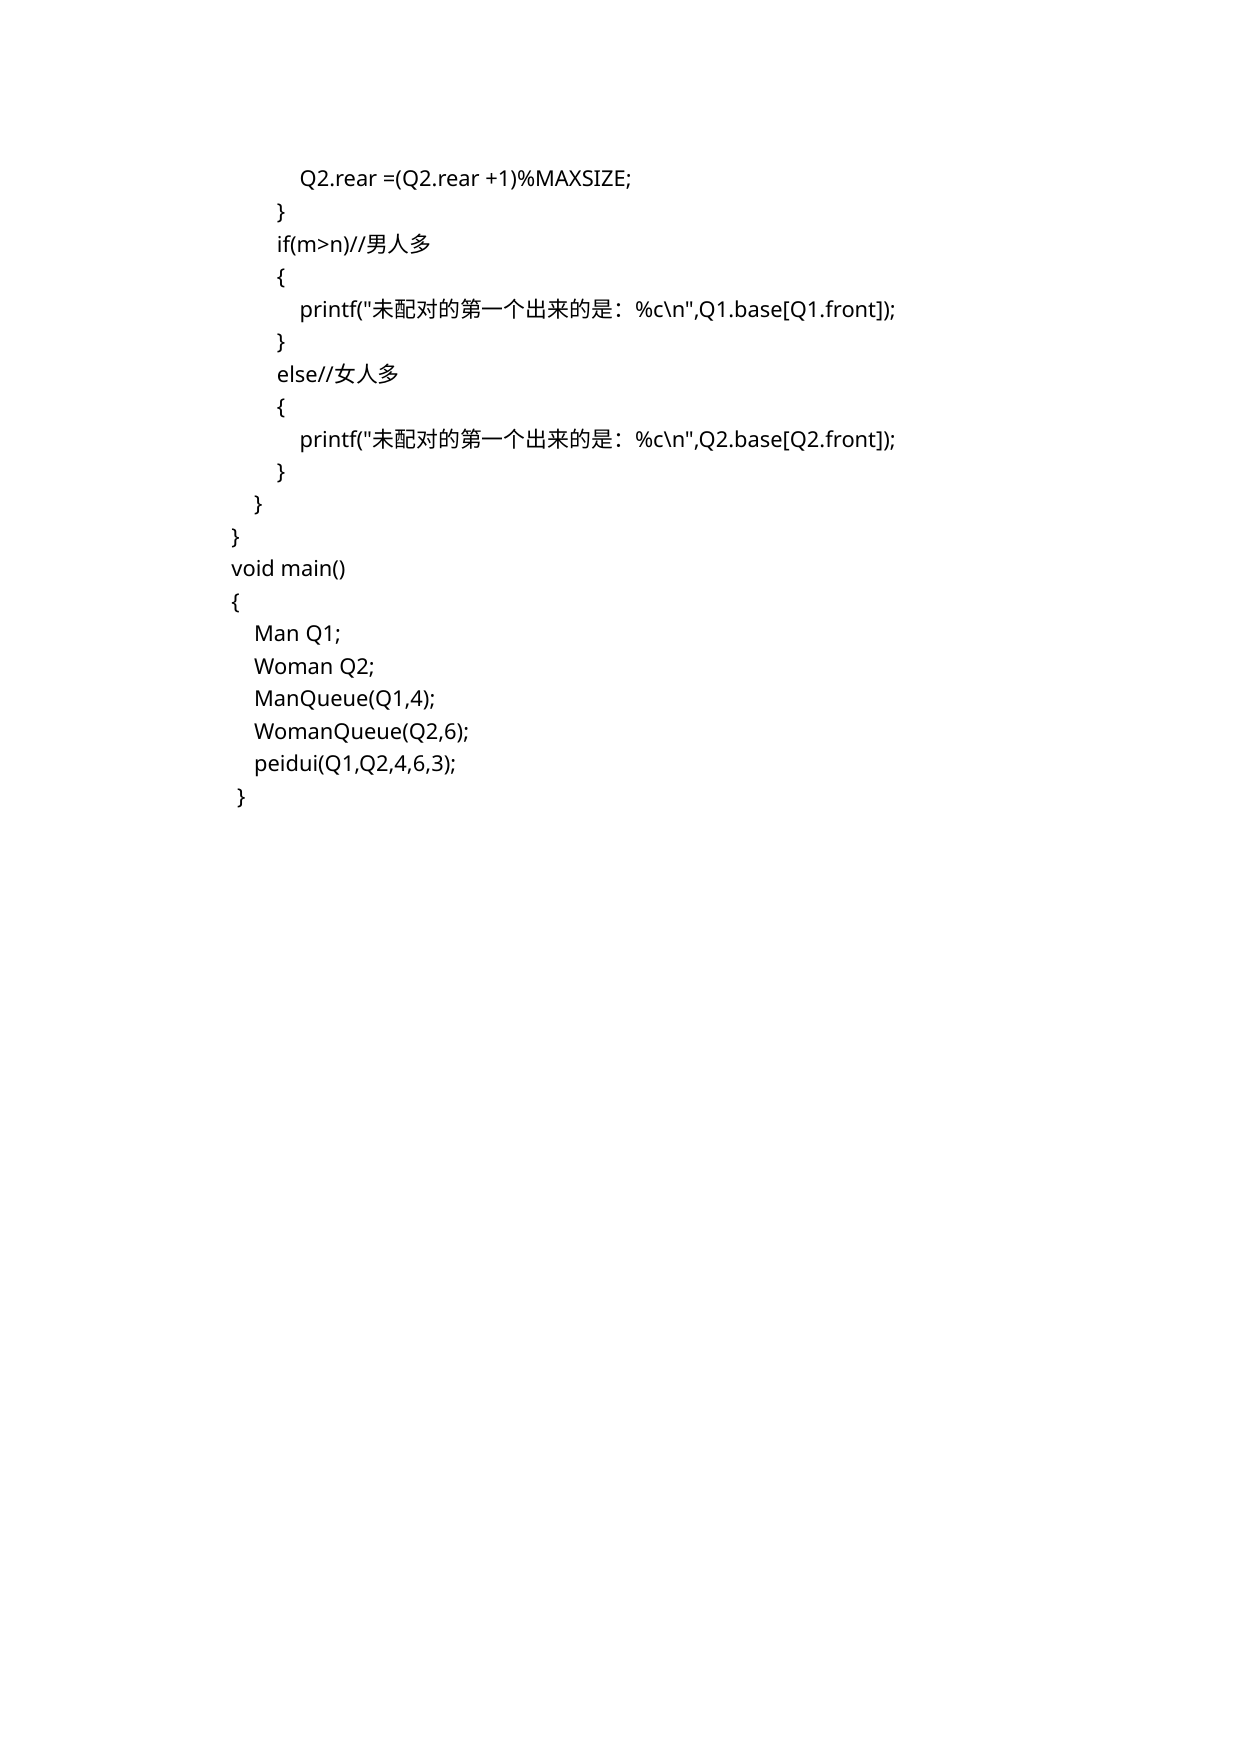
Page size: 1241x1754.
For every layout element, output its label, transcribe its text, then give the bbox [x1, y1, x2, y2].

text else//女人多 [187, 357, 1053, 389]
text Woman Q2; [187, 649, 1053, 682]
text } [187, 454, 1053, 487]
text void main() [187, 552, 1053, 584]
text } [187, 519, 1053, 552]
text } [187, 194, 1053, 227]
text { [187, 389, 1053, 422]
text Q2.rear =(Q2.rear +1)%MAXSIZE; [187, 162, 1053, 194]
text peidui(Q1,Q2,4,6,3); [187, 747, 1053, 779]
text Man Q1; [187, 617, 1053, 649]
text printf("未配对的第一个出来的是：%c\n",Q2.base[Q2.front]); [187, 422, 1053, 454]
text } [187, 324, 1053, 357]
text { [187, 584, 1053, 617]
text { [187, 259, 1053, 292]
text printf("未配对的第一个出来的是：%c\n",Q1.base[Q1.front]); [187, 292, 1053, 324]
text WomanQueue(Q2,6); [187, 714, 1053, 747]
text } [187, 779, 1053, 812]
text ManQueue(Q1,4); [187, 682, 1053, 714]
text } [187, 487, 1053, 519]
text if(m>n)//男人多 [187, 227, 1053, 259]
